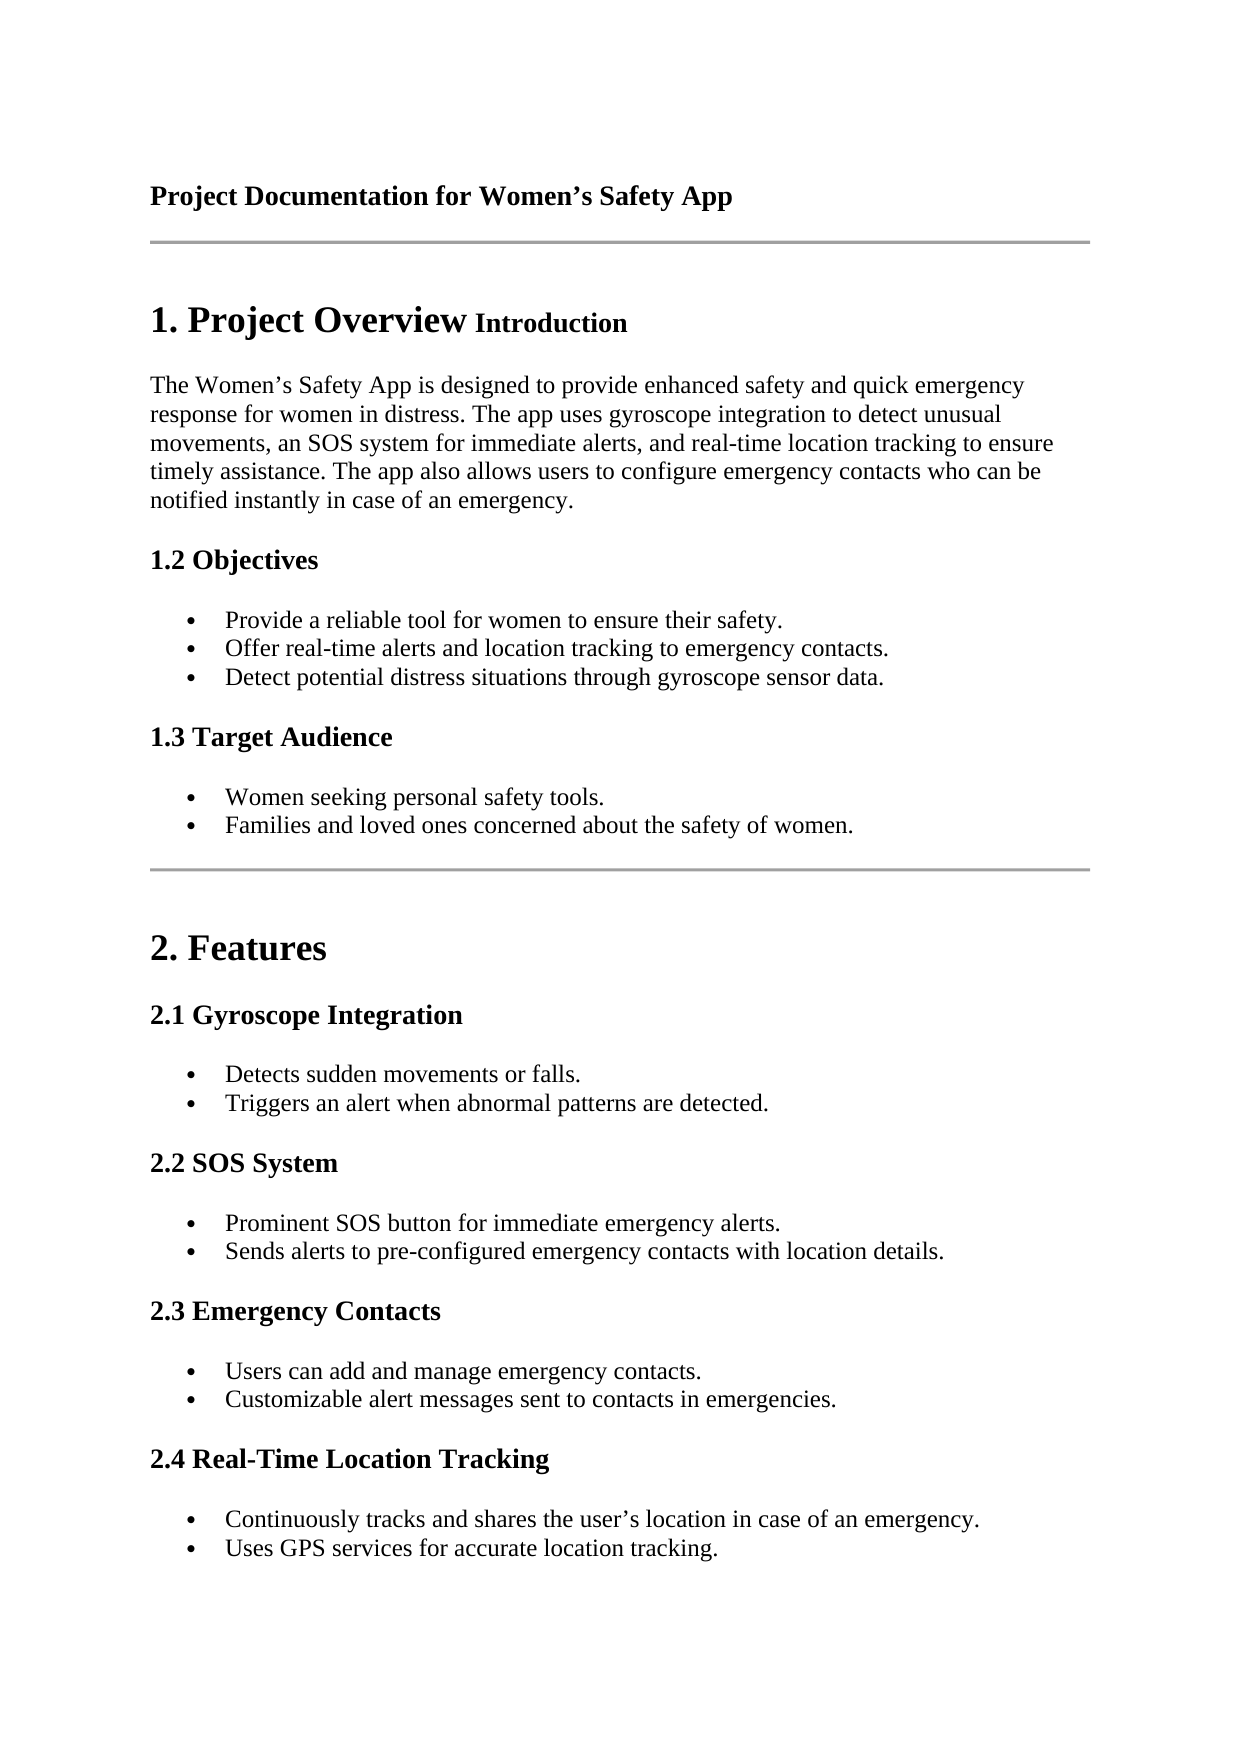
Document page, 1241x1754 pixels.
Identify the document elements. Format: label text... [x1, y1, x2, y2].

text The Women’s Safety App is designed to provide enhanced safety and quick emergency response for women in distress. The app uses gyroscope integration to detect unusual movements, an SOS system for immediate alerts, and real-time location tracking to ensure timely assistance. The app also allows users to configure emergency contacts who can be notified instantly in case of an emergency. [150, 370, 1090, 514]
list Detects sudden movements or falls. [187, 1059, 1090, 1088]
list Detect potential distress situations through gyroscope sensor data. [187, 662, 1090, 691]
text 1. Project Overview Introduction [150, 298, 1090, 341]
text 2.3 Emergency Contacts [150, 1294, 1090, 1327]
list Women seeking personal safety tools. [187, 782, 1090, 810]
text 1.3 Target Audience [150, 720, 1090, 752]
list Families and loved ones concerned about the safety of women. [187, 810, 1090, 839]
text 1.2 Objectives [150, 543, 1090, 576]
list Customizable alert messages sent to contacts in emergencies. [187, 1384, 1090, 1413]
text 2.1 Gyroscope Integration [150, 998, 1090, 1030]
list Continuously tracks and shares the user’s location in case of an emergency. [187, 1504, 1090, 1533]
list Sends alerts to pre-configured emergency contacts with location details. [187, 1236, 1090, 1265]
list Triggers an alert when abnormal patterns are detected. [187, 1088, 1090, 1117]
list Offer real-time alerts and location tracking to emergency contacts. [187, 633, 1090, 662]
text 2.2 SOS System [150, 1146, 1090, 1178]
list Provide a reliable tool for women to ensure their safety. [187, 605, 1090, 633]
list Users can add and manage emergency contacts. [187, 1356, 1090, 1384]
list Prominent SOS button for immediate emergency alerts. [187, 1208, 1090, 1236]
list Uses GPS services for accurate location tracking. [187, 1533, 1090, 1562]
text Project Documentation for Women’s Safety App [150, 179, 1090, 212]
text 2. Features [150, 926, 1090, 969]
text 2.4 Real-Time Location Tracking [150, 1442, 1090, 1475]
